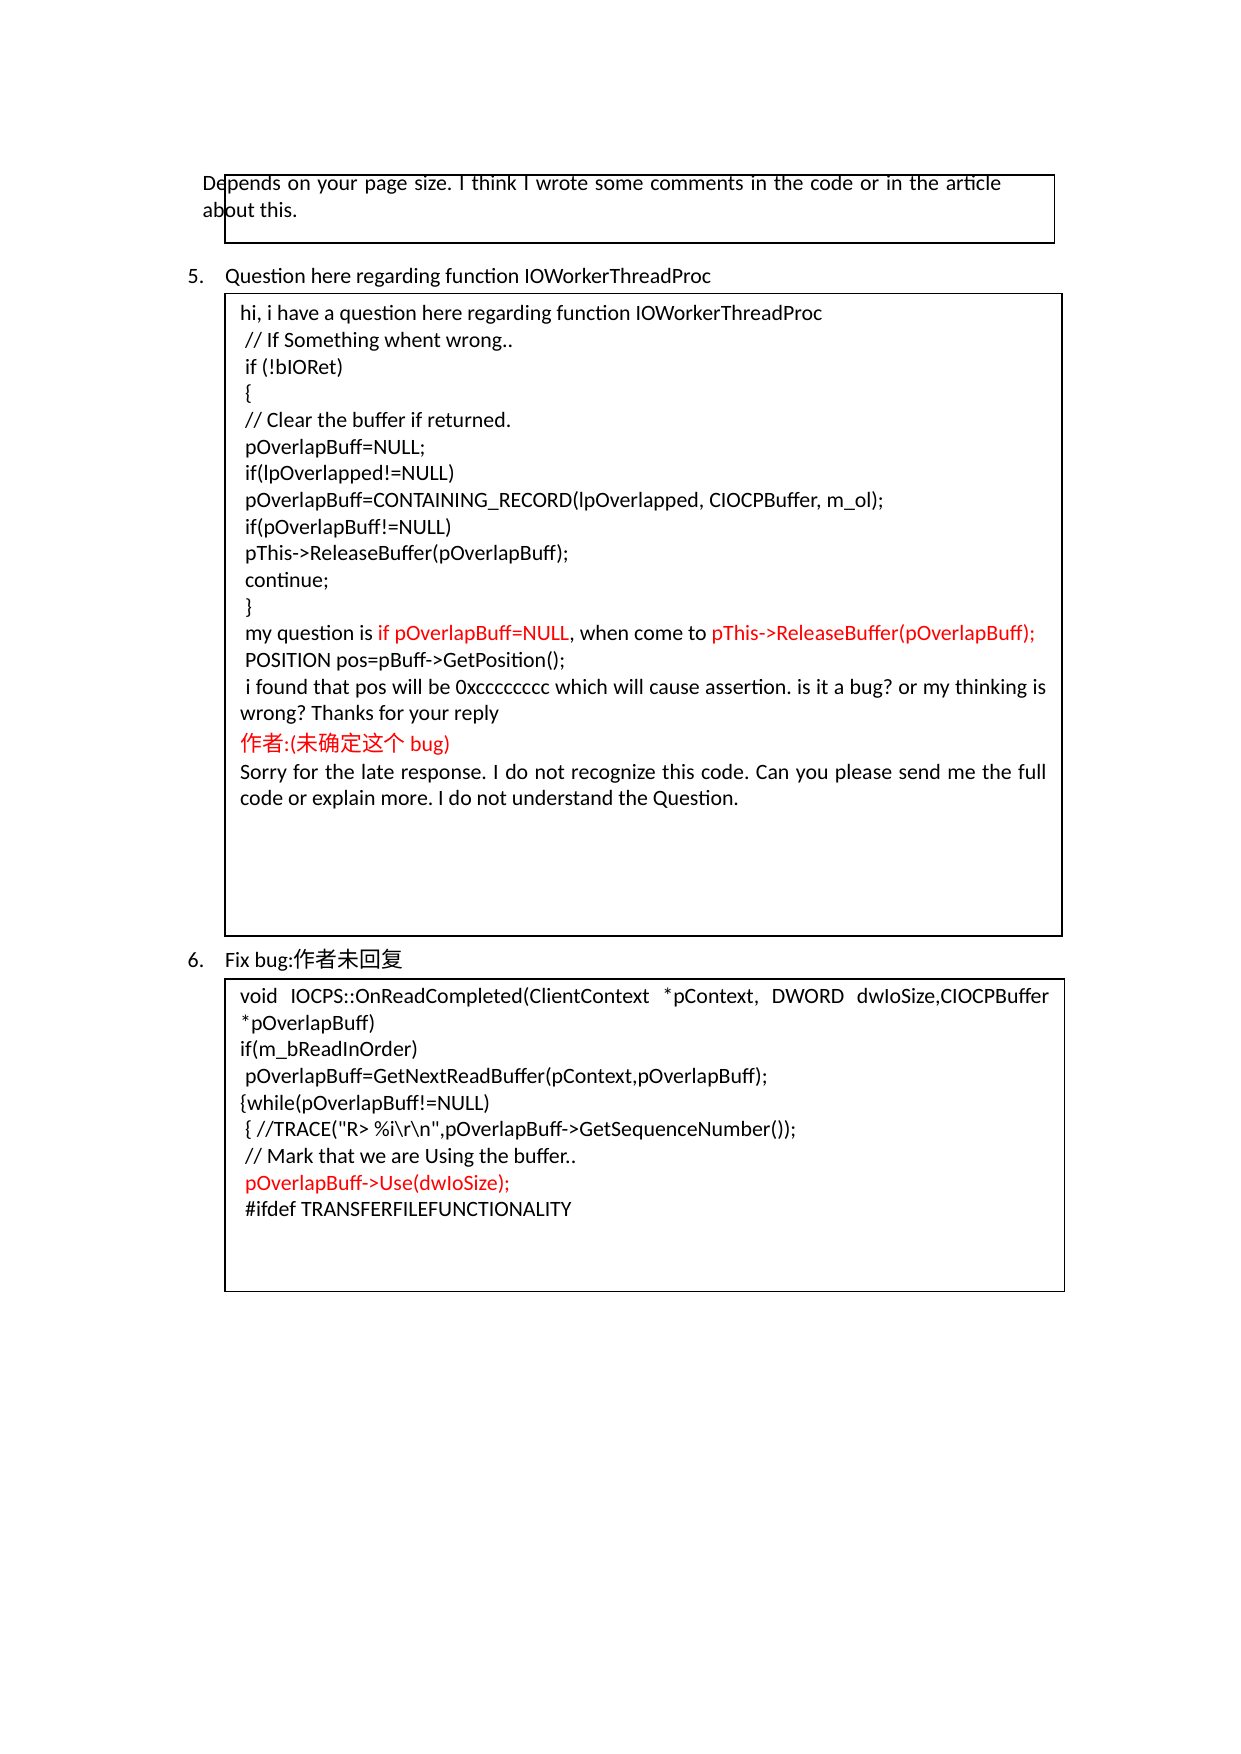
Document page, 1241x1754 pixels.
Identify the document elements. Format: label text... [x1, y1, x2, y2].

list Fix bug:作者未回复 [187, 942, 1053, 974]
list Question here regarding function IOWorkerThreadProc [187, 259, 1053, 292]
